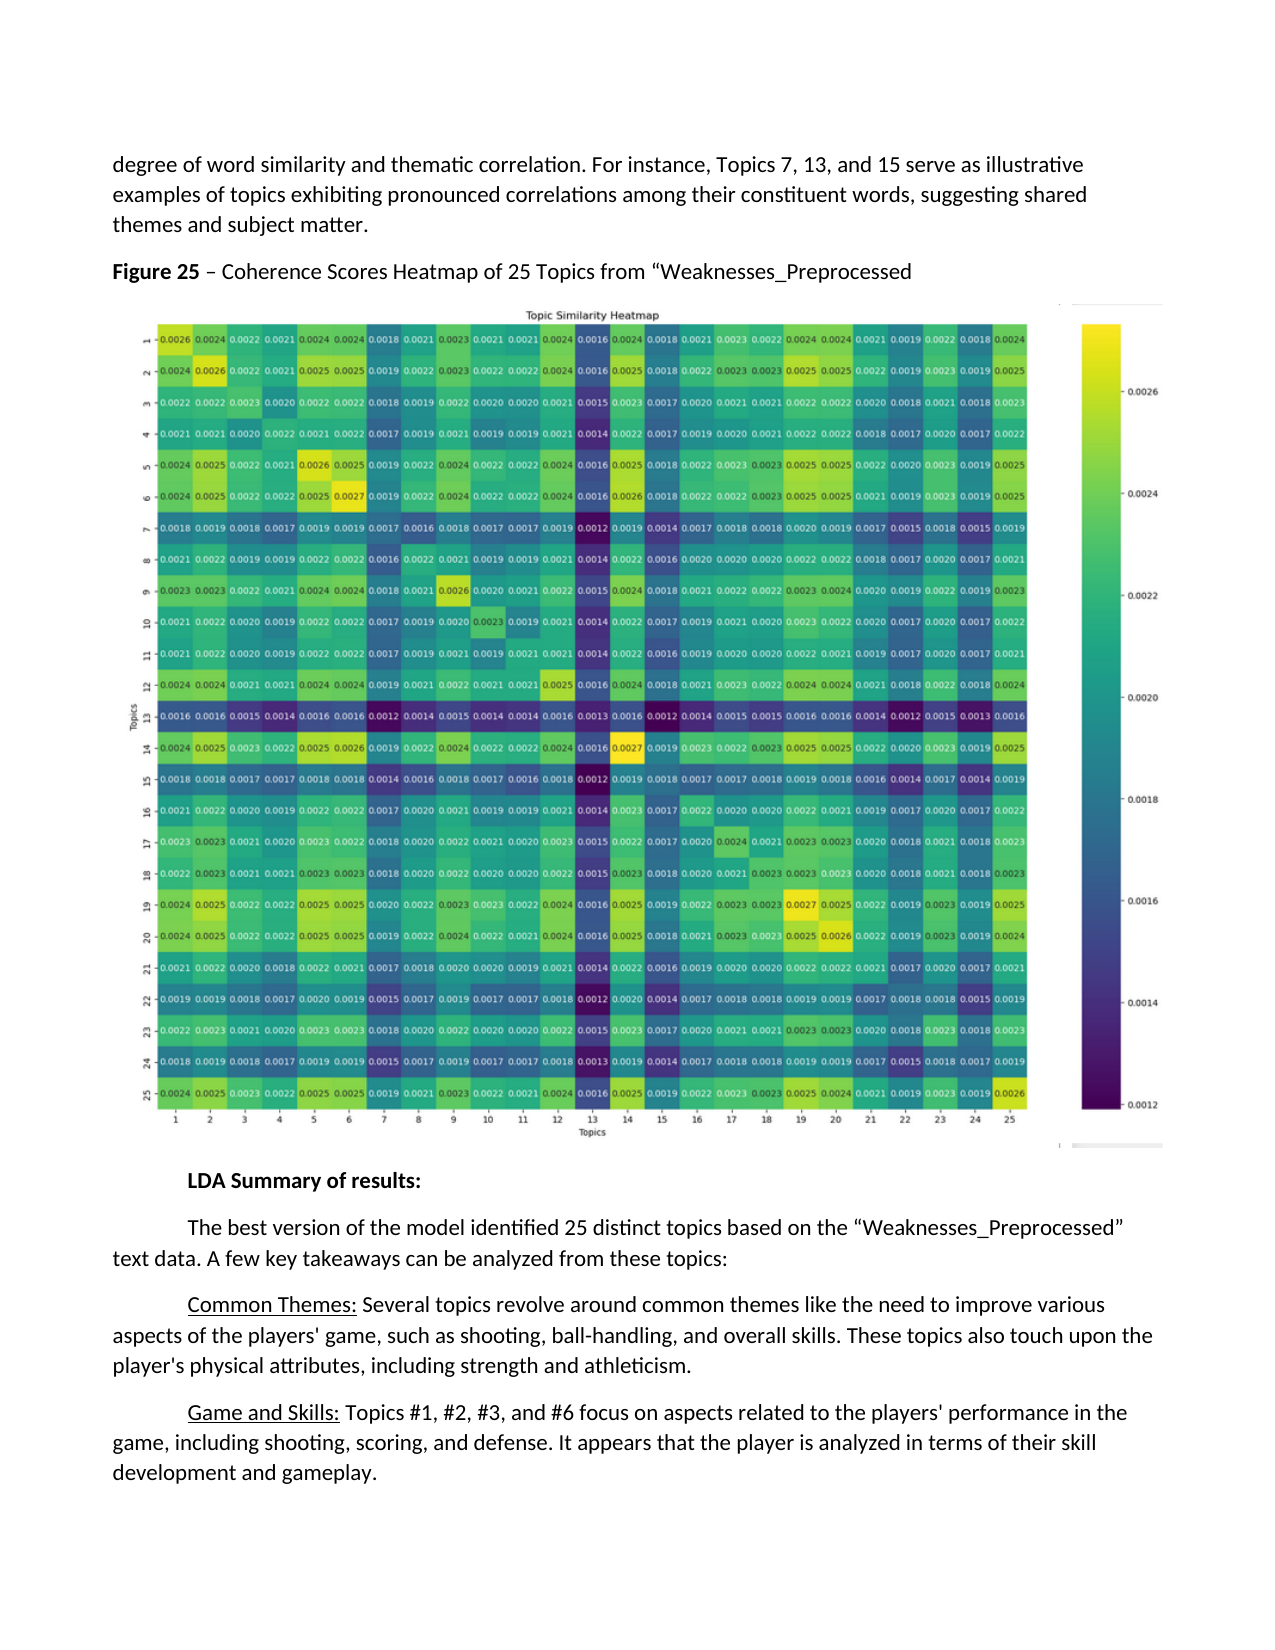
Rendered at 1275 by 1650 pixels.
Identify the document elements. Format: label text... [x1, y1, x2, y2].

text LDA Summary of results: [112, 1167, 1162, 1195]
text Common Themes: Several topics revolve around common themes like the need to improve various aspects of the players' game, such as shooting, ball-handling, and overall skills. These topics also touch upon the player's physical attributes, including strength and athleticism. [112, 1291, 1162, 1379]
text The best version of the model identified 25 distinct topics based on the “Weaknesses_Preprocessed” text data. A few key takeaways can be analyzed from these topics: [112, 1213, 1162, 1272]
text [112, 150, 1162, 238]
text Game and Skills: Topics #1, #2, #3, and #6 focus on aspects related to the players' performance in the game, including shooting, scoring, and defense. It appears that the player is analyzed in terms of their skill development and gameplay. [112, 1398, 1162, 1486]
text Figure 25 – Coherence Scores Heatmap of 25 Topics from “Weaknesses_Preprocessed [112, 257, 1162, 285]
picture [112, 304, 1163, 1148]
